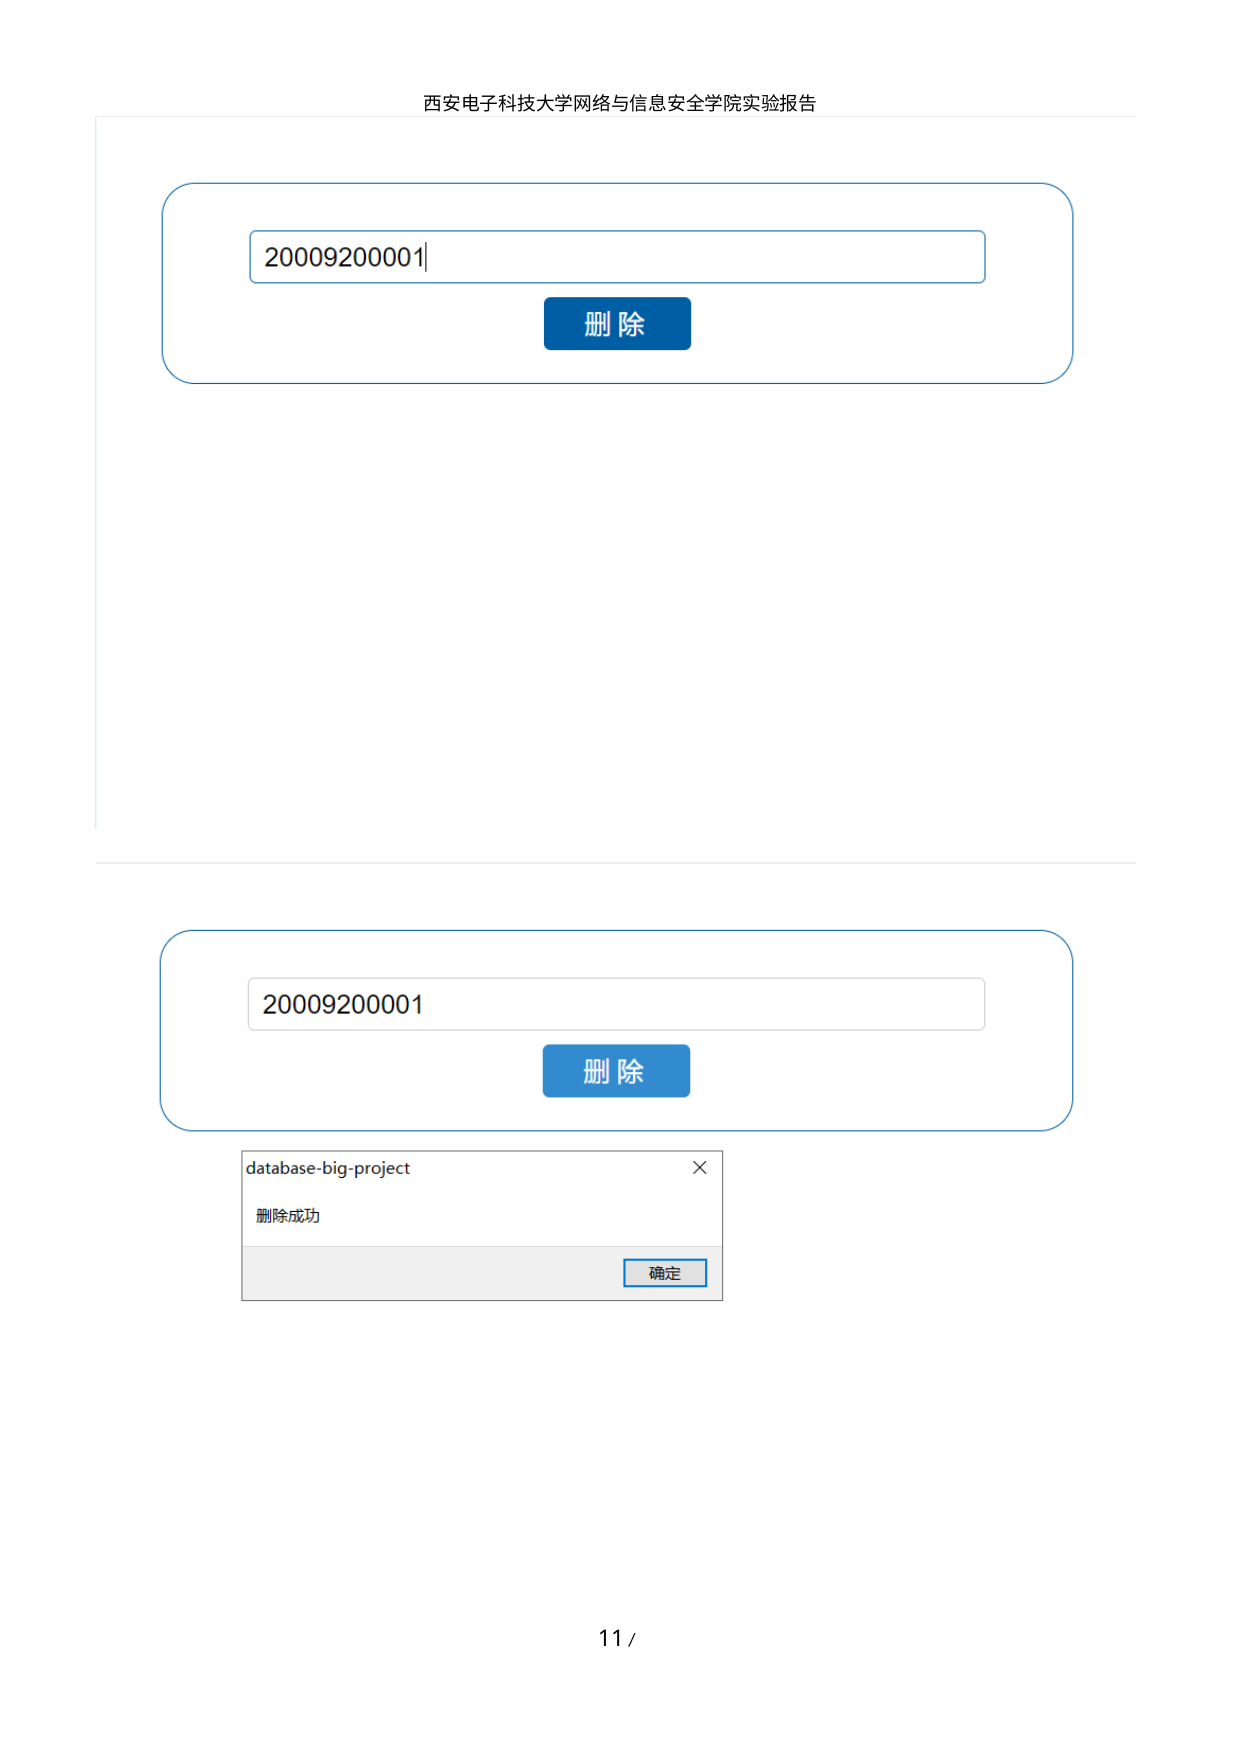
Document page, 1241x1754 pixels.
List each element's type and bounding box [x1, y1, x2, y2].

picture [95, 862, 1137, 1579]
picture [95, 116, 1137, 829]
